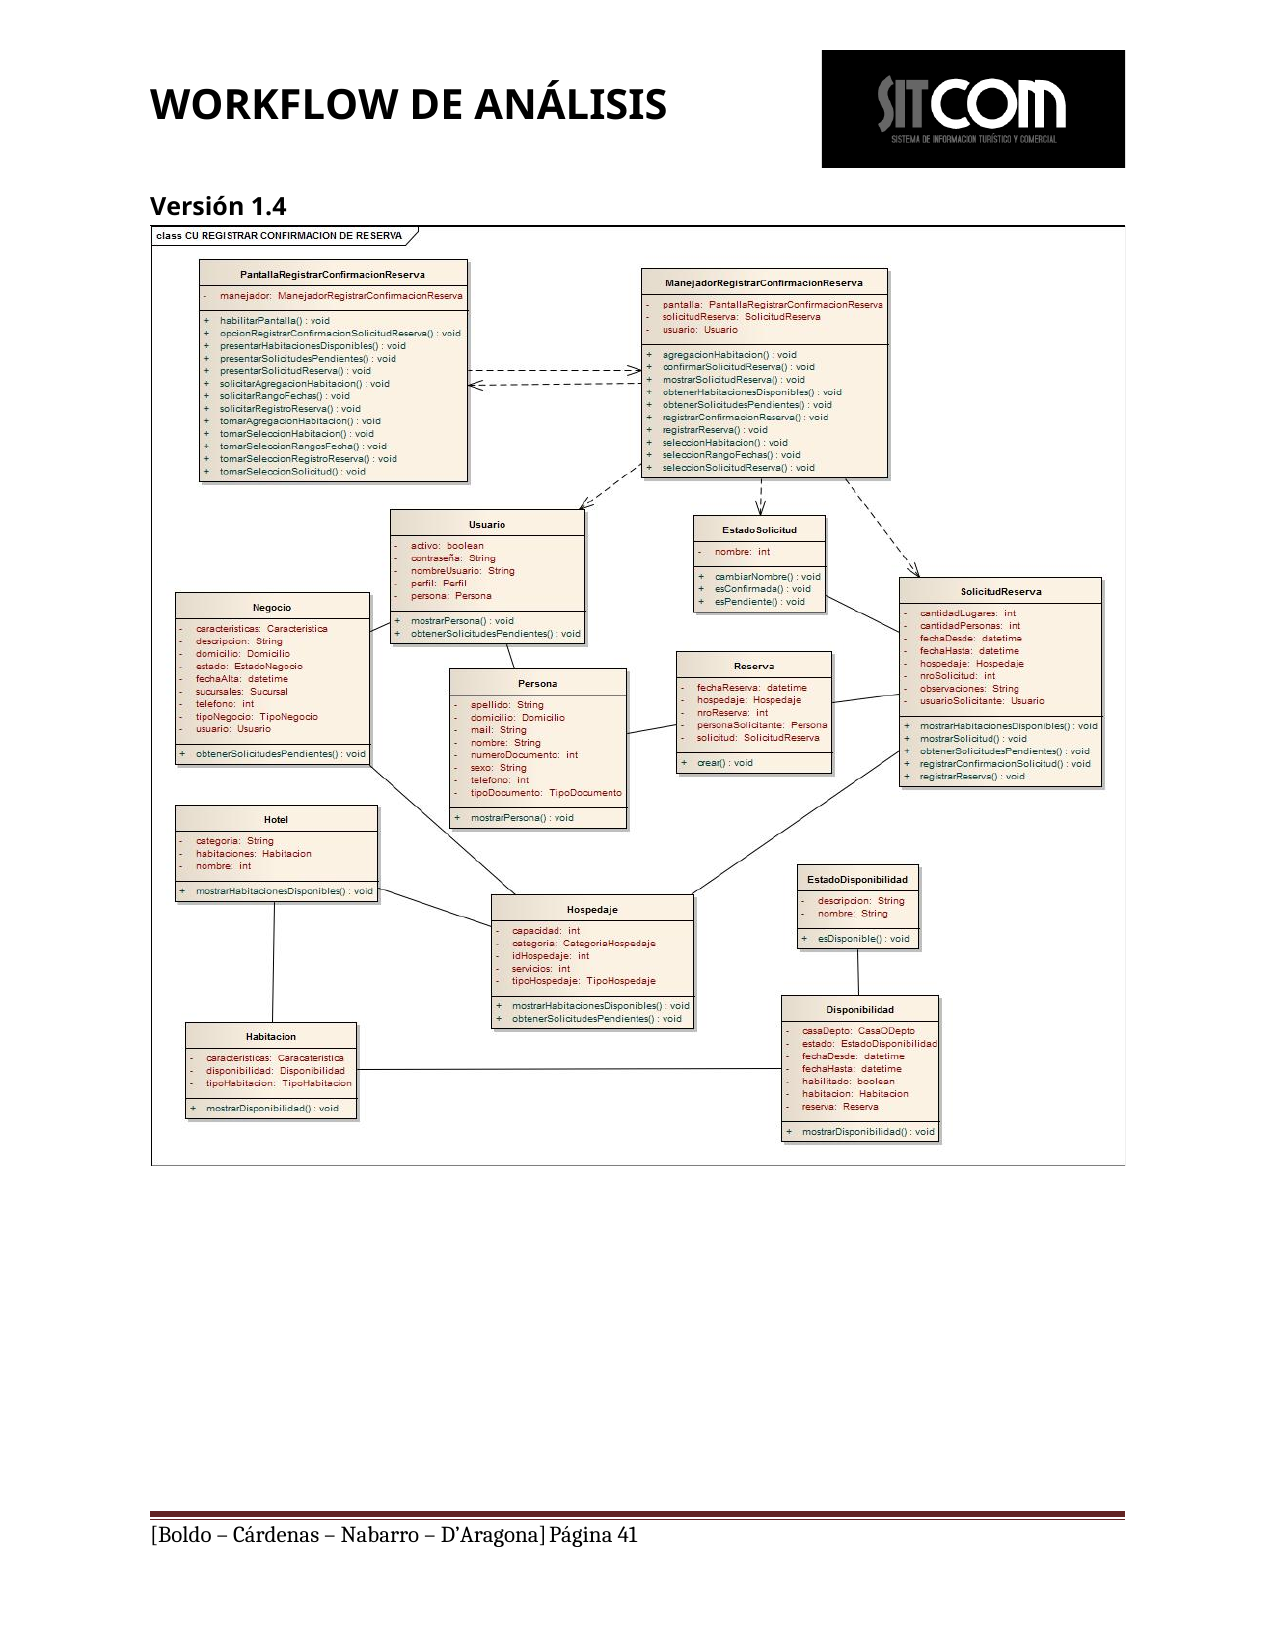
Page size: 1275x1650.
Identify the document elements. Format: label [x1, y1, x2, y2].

picture [150, 226, 1125, 1166]
picture [821, 50, 1125, 168]
